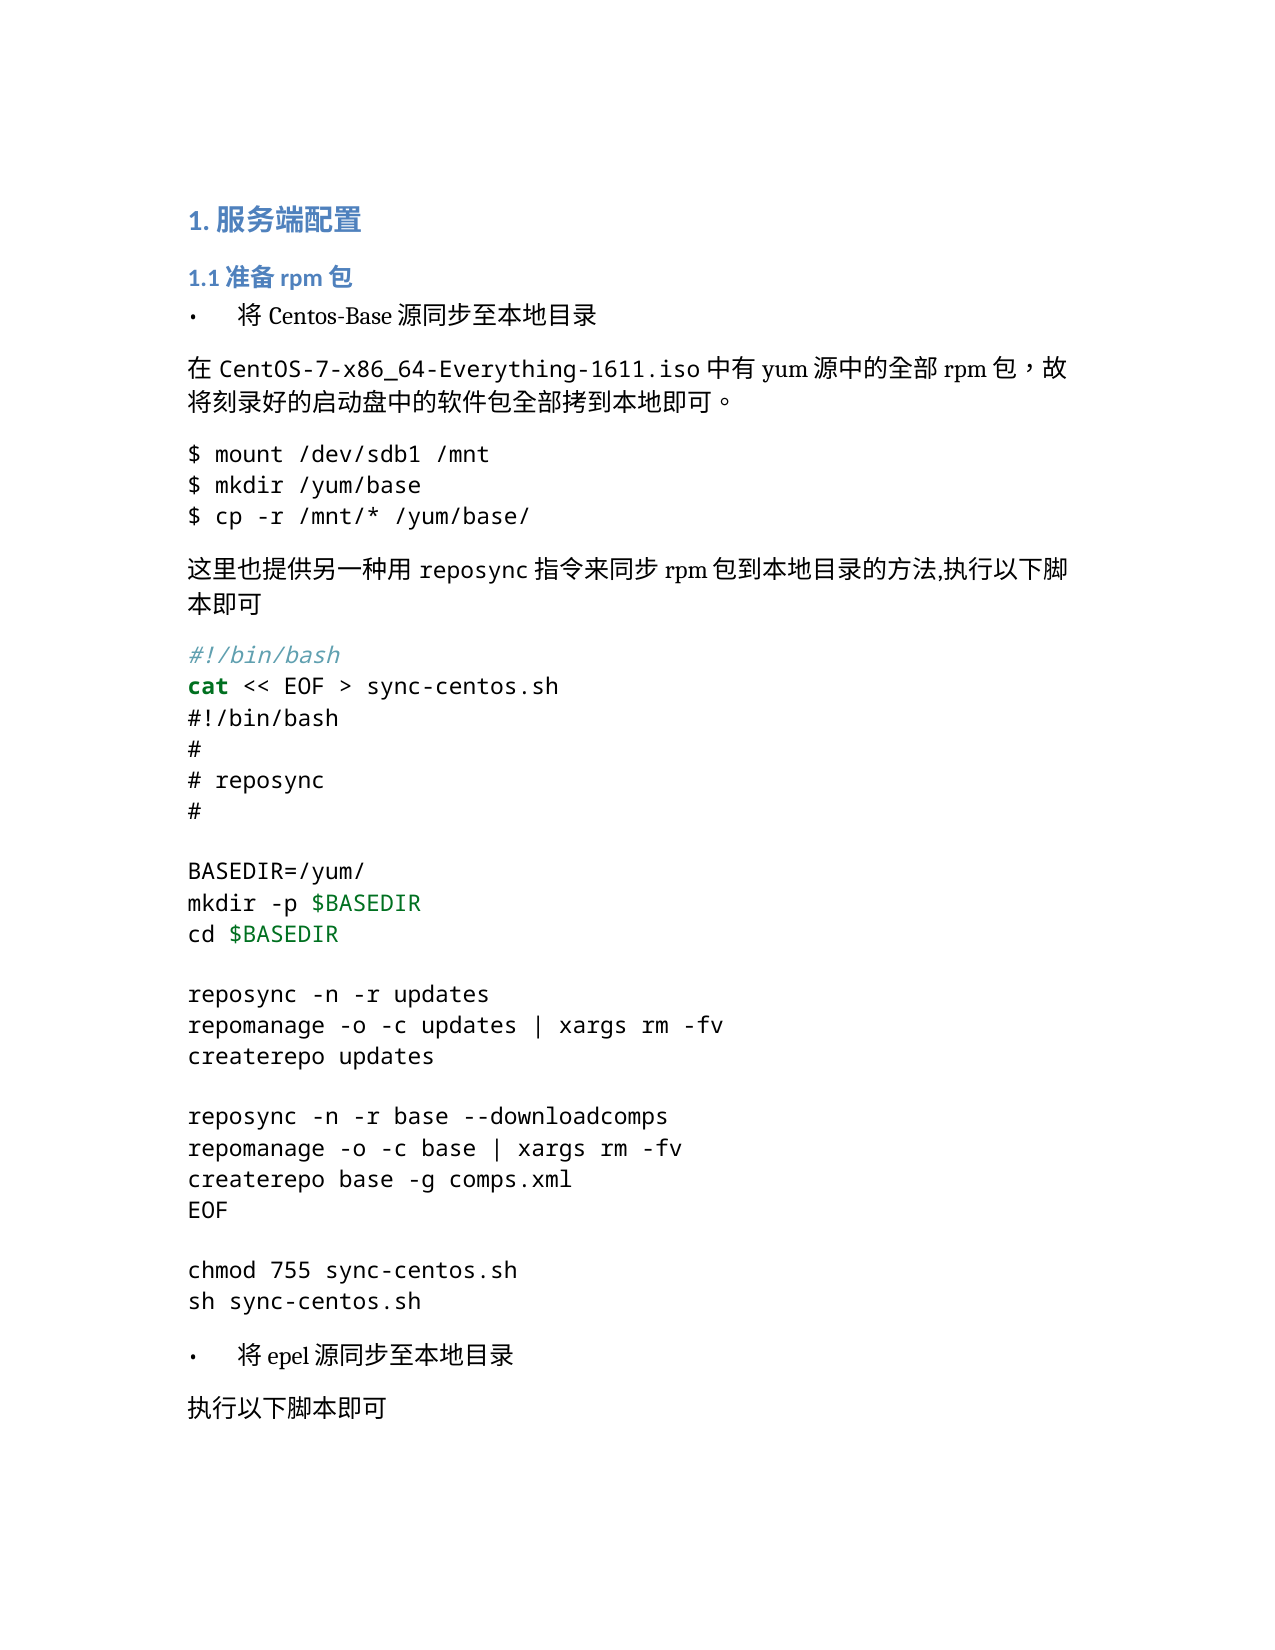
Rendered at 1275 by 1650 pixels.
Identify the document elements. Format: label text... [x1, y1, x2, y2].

subtitle 1.1 准备rpm包 [187, 260, 1087, 294]
list 将epel源同步至本地目录 [187, 1337, 1087, 1371]
text $ mount /dev/sdb1 /mnt $ mkdir /yum/base $ cp -r /mnt/* /yum/base/ [187, 438, 1087, 531]
text 这里也提供另一种用 reposync 指令来同步rpm包到本地目录的方法,执行以下脚本即可 [187, 552, 1087, 620]
text 执行以下脚本即可 [187, 1390, 1087, 1424]
subtitle 1. 服务端配置 [187, 199, 1087, 239]
text 在 CentOS-7-x86_64-Everything-1611.iso 中有 yum 源中的全部rpm包，故将刻录好的启动盘中的软件包全部拷到本地即可。 [187, 351, 1087, 419]
list 将 Centos-Base 源同步至本地目录 [187, 298, 1087, 332]
text #!/bin/bash cat << EOF > sync-centos.sh #!/bin/bash # # reposync # BASEDIR=/yum/ mkdir -p $BASEDIR cd $BASEDIR reposync -n -r updates repomanage -o -c updates | xargs rm -fv createrepo updates reposync -n -r base --downloadcomps repomanage -o -c base | xargs rm -fv createrepo base -g comps.xml EOF chmod 755 sync-centos.sh sh sync-centos.sh [187, 639, 1087, 1317]
